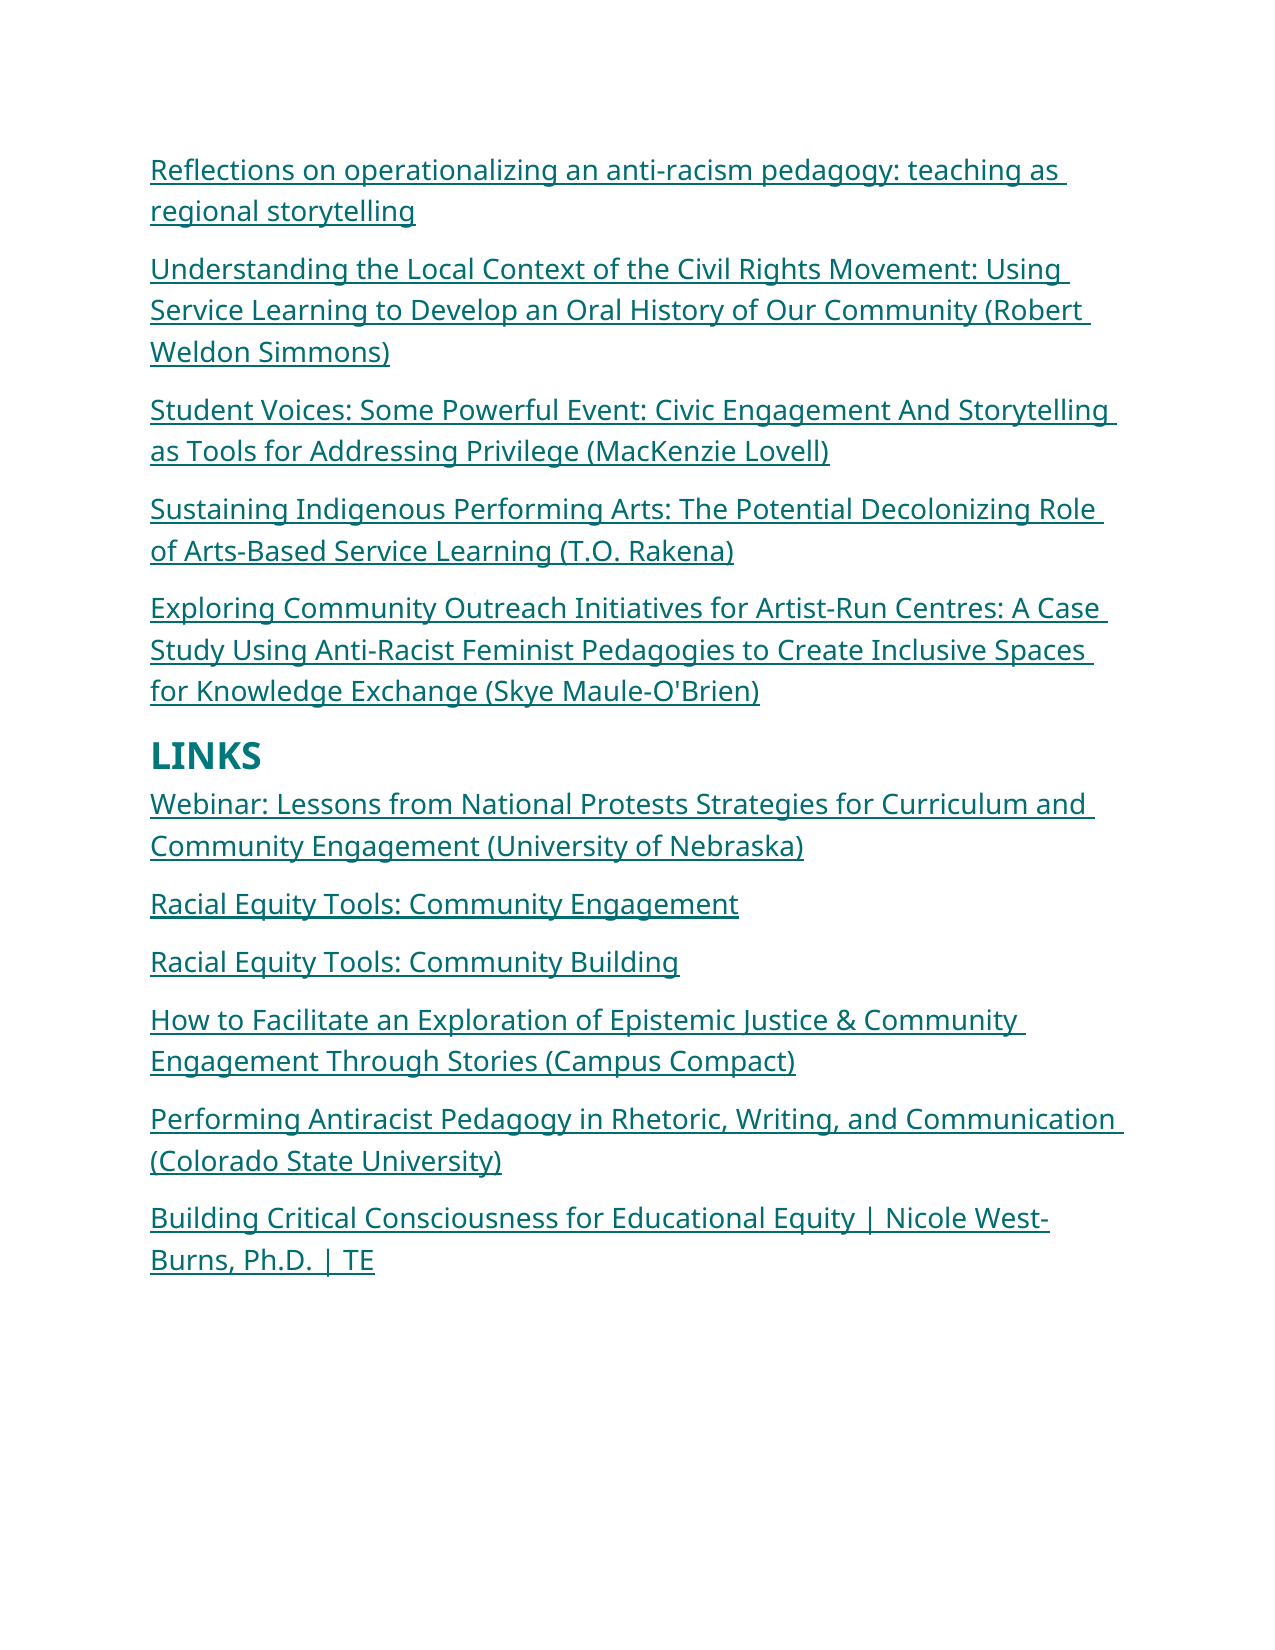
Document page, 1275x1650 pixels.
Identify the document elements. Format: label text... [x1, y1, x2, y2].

text Sustaining Indigenous Performing Arts: The Potential Decolonizing Role of Arts-Based Service Learning (T.O. Rakena) [150, 489, 1125, 569]
text Understanding the Local Context of the Civil Rights Movement: Using Service Learning to Develop an Oral History of Our Community (Robert Weldon Simmons) [150, 249, 1125, 370]
text Racial Equity Tools: Community Building [150, 942, 1125, 980]
text Webinar: Lessons from National Protests Strategies for Curriculum and Community Engagement (University of Nebraska) [150, 785, 1125, 864]
text Student Voices: Some Powerful Event: Civic Engagement And Storytelling as Tools for Addressing Privilege (MacKenzie Lovell) [150, 390, 1125, 470]
text Reflections on operationalizing an anti-racism pedagogy: teaching as regional storytelling [150, 150, 1125, 230]
text Building Critical Consciousness for Educational Equity | Nicole West-Burns, Ph.D. | TE [150, 1199, 1125, 1278]
text Performing Antiracist Pedagogy in Rhetoric, Writing, and Communication (Colorado State University) [150, 1099, 1125, 1179]
text Exploring Community Outreach Initiatives for Artist-Run Centres: A Case Study Using Anti-Racist Feminist Pedagogies to Create Inclusive Spaces for Knowledge Exchange (Skye Maule-O'Brien) [150, 589, 1125, 710]
subtitle LINKS [150, 729, 1125, 781]
text How to Facilitate an Exploration of Epistemic Justice & Community Engagement Through Stories (Campus Compact) [150, 1000, 1125, 1080]
text Racial Equity Tools: Community Engagement [150, 884, 1125, 922]
